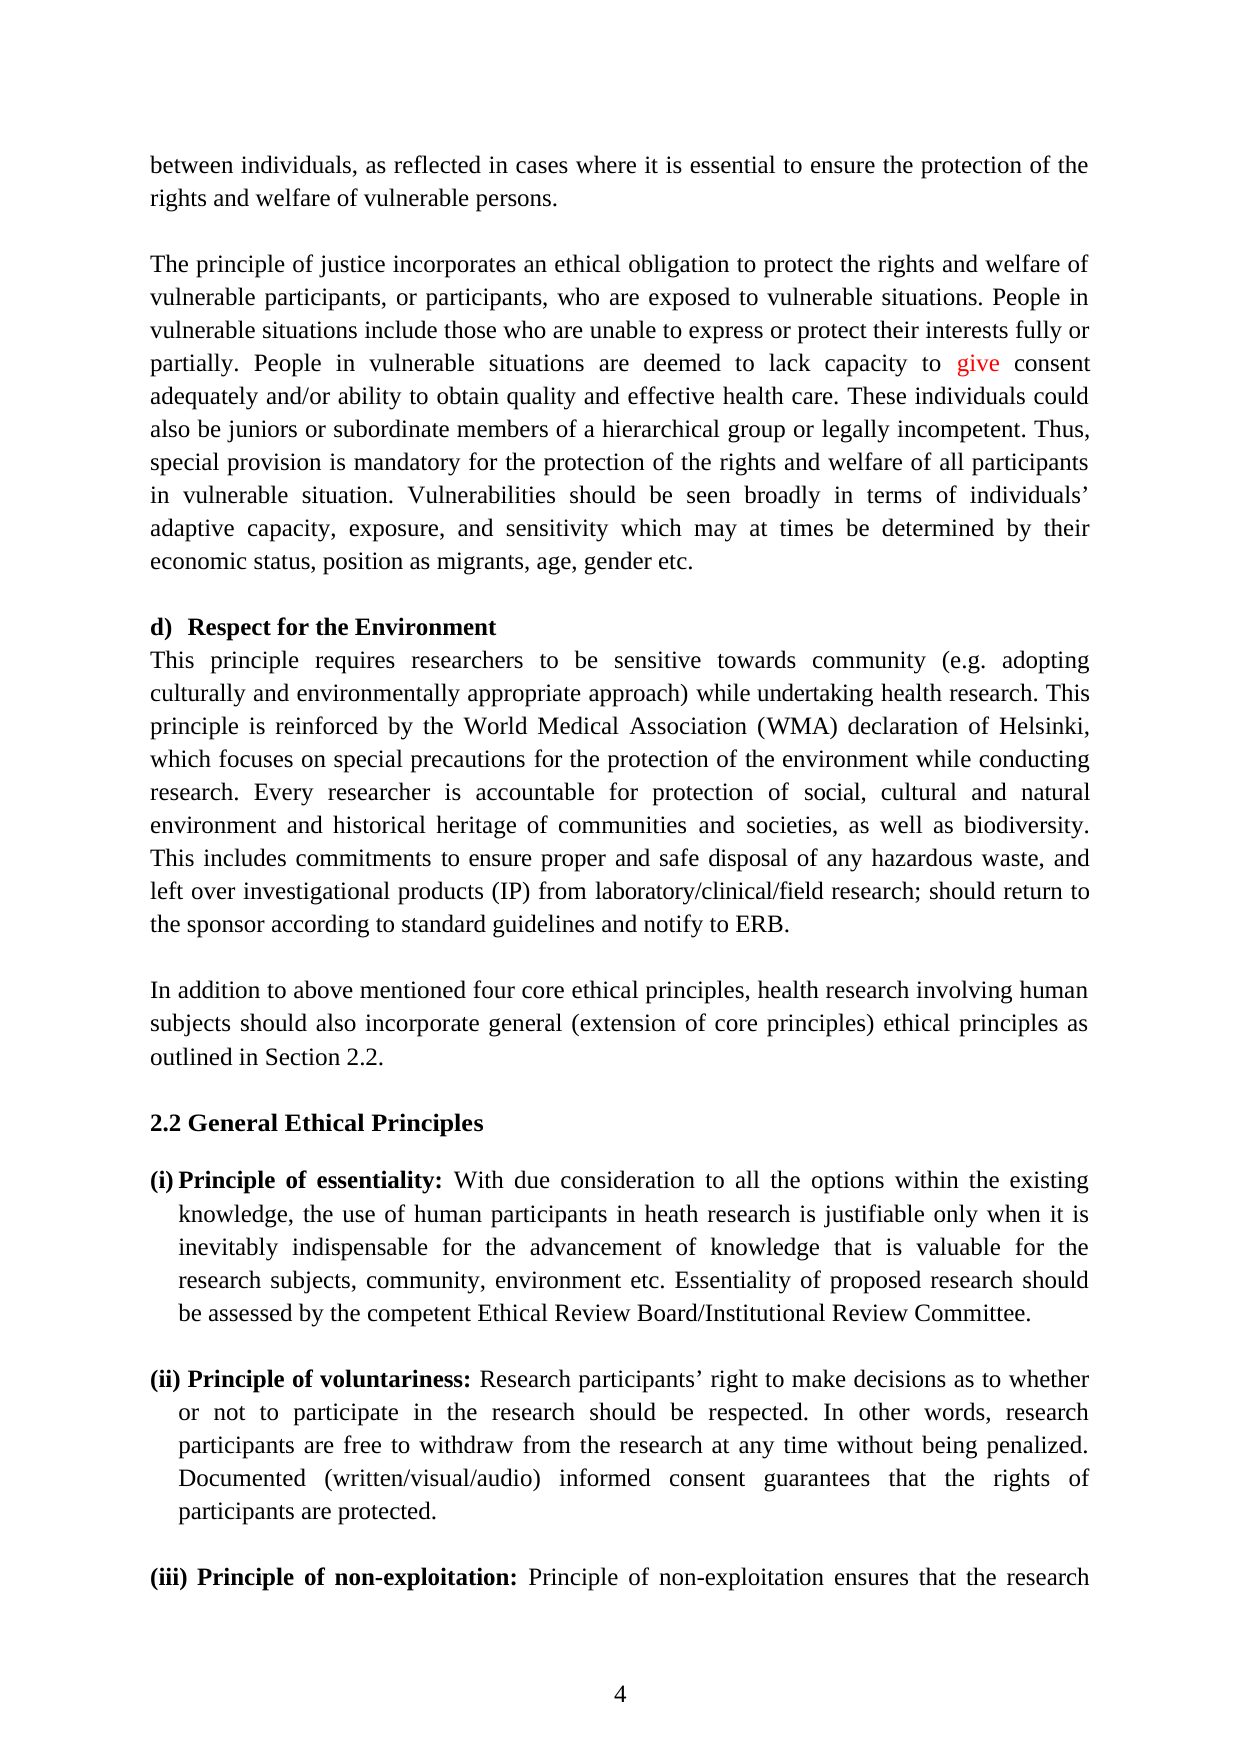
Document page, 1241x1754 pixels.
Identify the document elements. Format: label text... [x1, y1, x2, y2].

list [150, 1562, 1090, 1591]
list Principle of voluntariness: Research participants’ right to make decisions as to whether or not to participate in the research should be respected. In other words, research participants are free to withdraw from the research at any time without being penalized. Documented (written/visual/audio) informed consent guarantees that the rights of participants are protected. [150, 1364, 1090, 1524]
text In addition to above mentioned four core ethical principles, health research involving human subjects should also incorporate general (extension of core principles) ethical principles as outlined in Section 2.2. [150, 976, 1090, 1070]
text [150, 150, 1090, 212]
subtitle General Ethical Principles [150, 1108, 1090, 1136]
text The principle of justice incorporates an ethical obligation to protect the rights and welfare of vulnerable participants, or participants, who are exposed to vulnerable situations. People in vulnerable situations include those who are unable to express or protect their interests fully or partially. People in vulnerable situations are deemed to lack capacity to give consent adequately and/or ability to obtain quality and effective health care. These individuals could also be juniors or subordinate members of a hierarchical group or legally incompetent. Thus, special provision is mandatory for the protection of the rights and welfare of all participants in vulnerable situation. Vulnerabilities should be seen broadly in terms of individuals’ adaptive capacity, exposure, and sensitivity which may at times be determined by their economic status, position as migrants, age, gender etc. [150, 249, 1090, 575]
list Respect for the Environment [150, 612, 1090, 641]
text This principle requires researchers to be sensitive towards community (e.g. adopting culturally and environmentally appropriate approach) while undertaking health research. This principle is reinforced by the World Medical Association (WMA) declaration of Helsinki, which focuses on special precautions for the protection of the environment while conducting research. Every researcher is accountable for protection of social, cultural and natural environment and historical heritage of communities and societies, as well as biodiversity. This includes commitments to ensure proper and safe disposal of any hazardous waste, and left over investigational products (IP) from laboratory/clinical/field research; should return to the sponsor according to standard guidelines and notify to ERB. [150, 645, 1090, 938]
list Principle of essentiality: With due consideration to all the options within the existing knowledge, the use of human participants in heath research is justifiable only when it is inevitably indispensable for the advancement of knowledge that is valuable for the research subjects, community, environment etc. Essentiality of proposed research should be assessed by the competent Ethical Review Board/Institutional Review Committee. [150, 1166, 1090, 1326]
